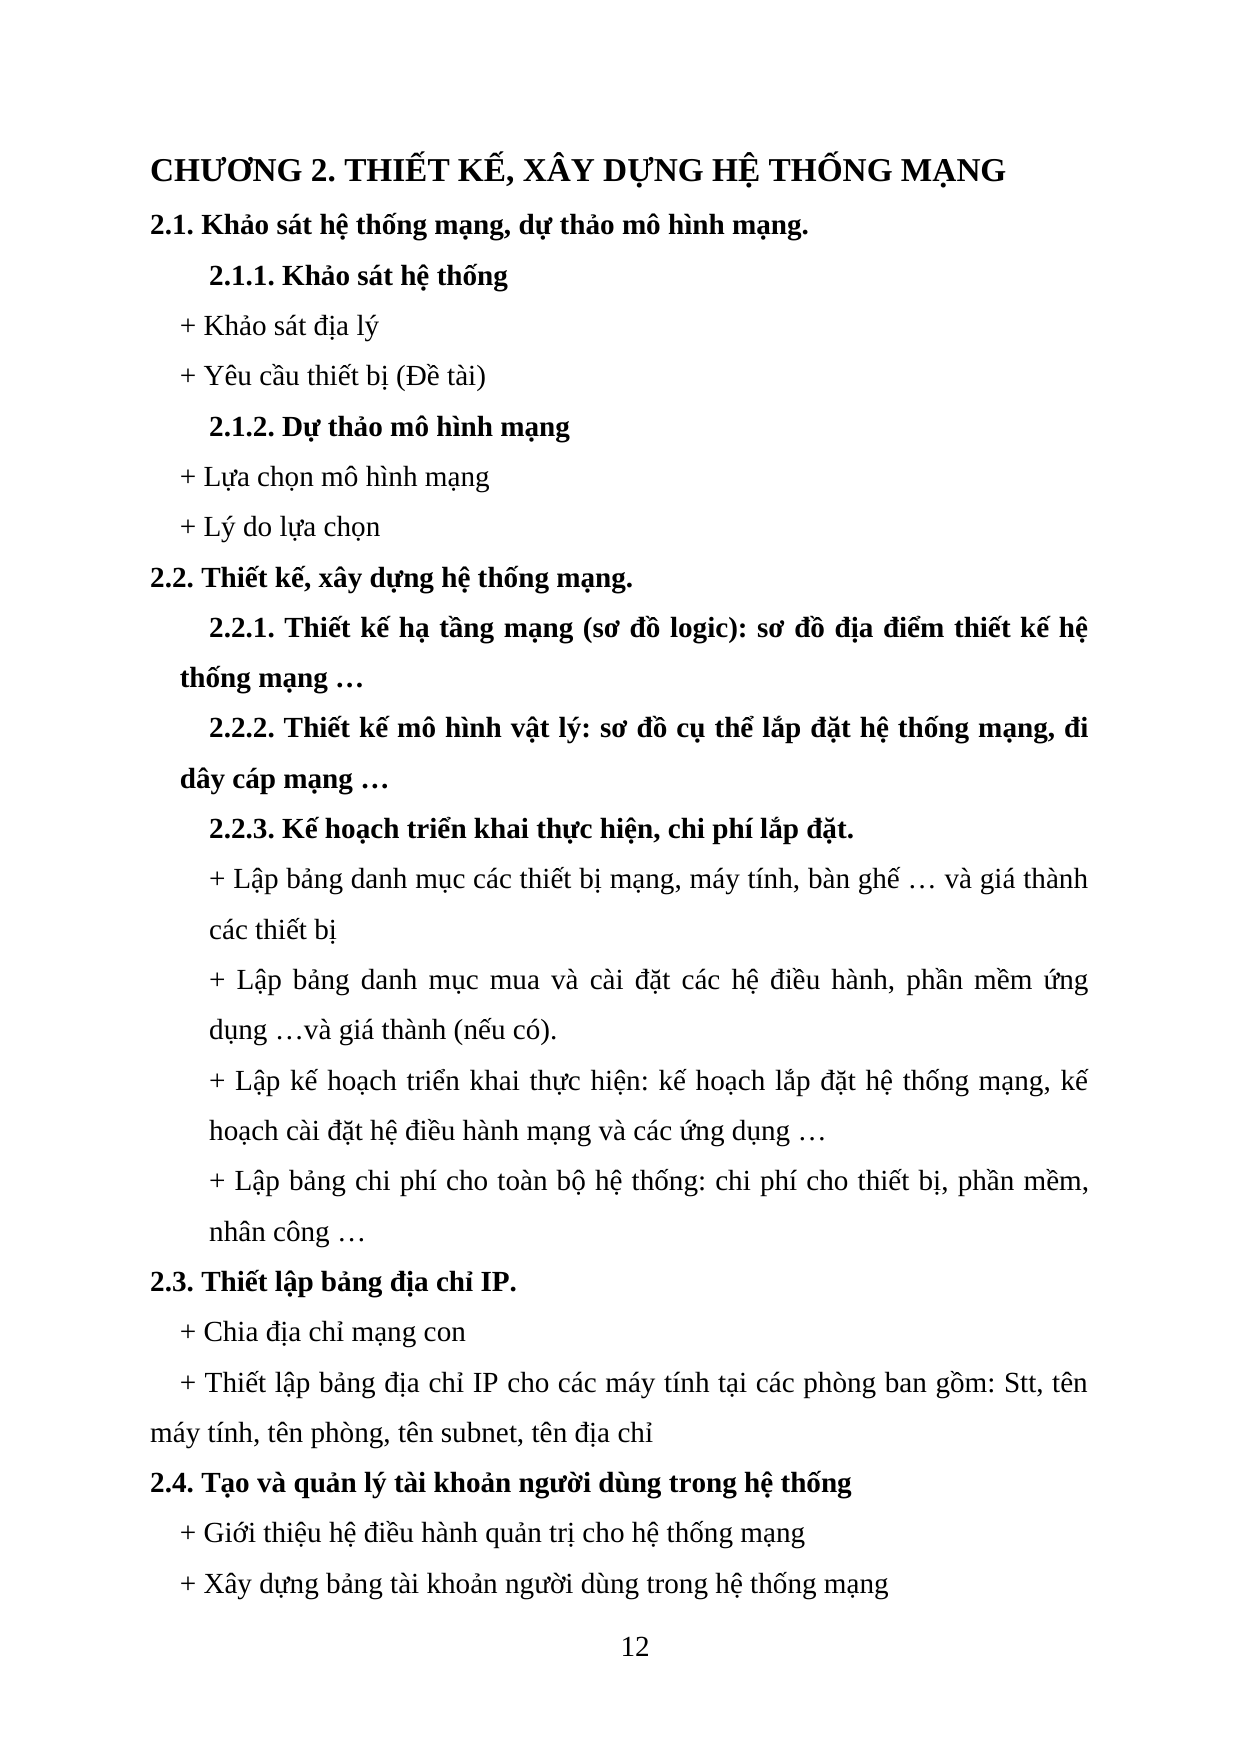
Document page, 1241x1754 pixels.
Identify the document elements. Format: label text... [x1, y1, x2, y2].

subtitle 2.1. Khảo sát hệ thống mạng, dự thảo mô hình mạng. [150, 207, 1090, 241]
subtitle 2.3. Thiết lập bảng địa chỉ IP. [150, 1264, 1090, 1298]
text + Chia địa chỉ mạng con [150, 1314, 1090, 1348]
subtitle 2.2.3. Kế hoạch triển khai thực hiện, chi phí lắp đặt. [179, 811, 1090, 845]
text + Lập kế hoạch triển khai thực hiện: kế hoạch lắp đặt hệ thống mạng, kế hoạch cài đặt hệ điều hành mạng và các ứng dụng … [209, 1063, 1090, 1147]
subtitle 2.1.2. Dự thảo mô hình mạng [179, 409, 1090, 442]
text + Khảo sát địa lý [150, 308, 1090, 342]
text + Lập bảng danh mục mua và cài đặt các hệ điều hành, phần mềm ứng dụng …và giá thành (nếu có). [209, 962, 1090, 1046]
text + Lập bảng chi phí cho toàn bộ hệ thống: chi phí cho thiết bị, phần mềm, nhân công … [209, 1163, 1090, 1247]
subtitle 2.2. Thiết kế, xây dựng hệ thống mạng. [150, 560, 1090, 593]
subtitle 2.4. Tạo và quản lý tài khoản người dùng trong hệ thống [150, 1465, 1090, 1499]
text + Lý do lựa chọn [150, 509, 1090, 543]
subtitle 2.1.1. Khảo sát hệ thống [179, 258, 1090, 291]
text + Xây dựng bảng tài khoản người dùng trong hệ thống mạng [150, 1566, 1090, 1599]
subtitle 2.2.1. Thiết kế hạ tầng mạng (sơ đồ logic): sơ đồ địa điểm thiết kế hệ thống mạng … [179, 610, 1090, 694]
text + Thiết lập bảng địa chỉ IP cho các máy tính tại các phòng ban gồm: Stt, tên máy tính, tên phòng, tên subnet, tên địa chỉ [150, 1365, 1090, 1448]
text + Giới thiệu hệ điều hành quản trị cho hệ thống mạng [150, 1516, 1090, 1549]
text + Lựa chọn mô hình mạng [150, 459, 1090, 493]
subtitle CHƯƠNG 2. THIẾT KẾ, XÂY DỰNG HỆ THỐNG MẠNG [150, 150, 1090, 188]
subtitle 2.2.2. Thiết kế mô hình vật lý: sơ đồ cụ thể lắp đặt hệ thống mạng, đi dây cáp mạng … [179, 711, 1090, 794]
text + Yêu cầu thiết bị (Đề tài) [150, 358, 1090, 392]
text + Lập bảng danh mục các thiết bị mạng, máy tính, bàn ghế … và giá thành các thiết bị [209, 862, 1090, 945]
